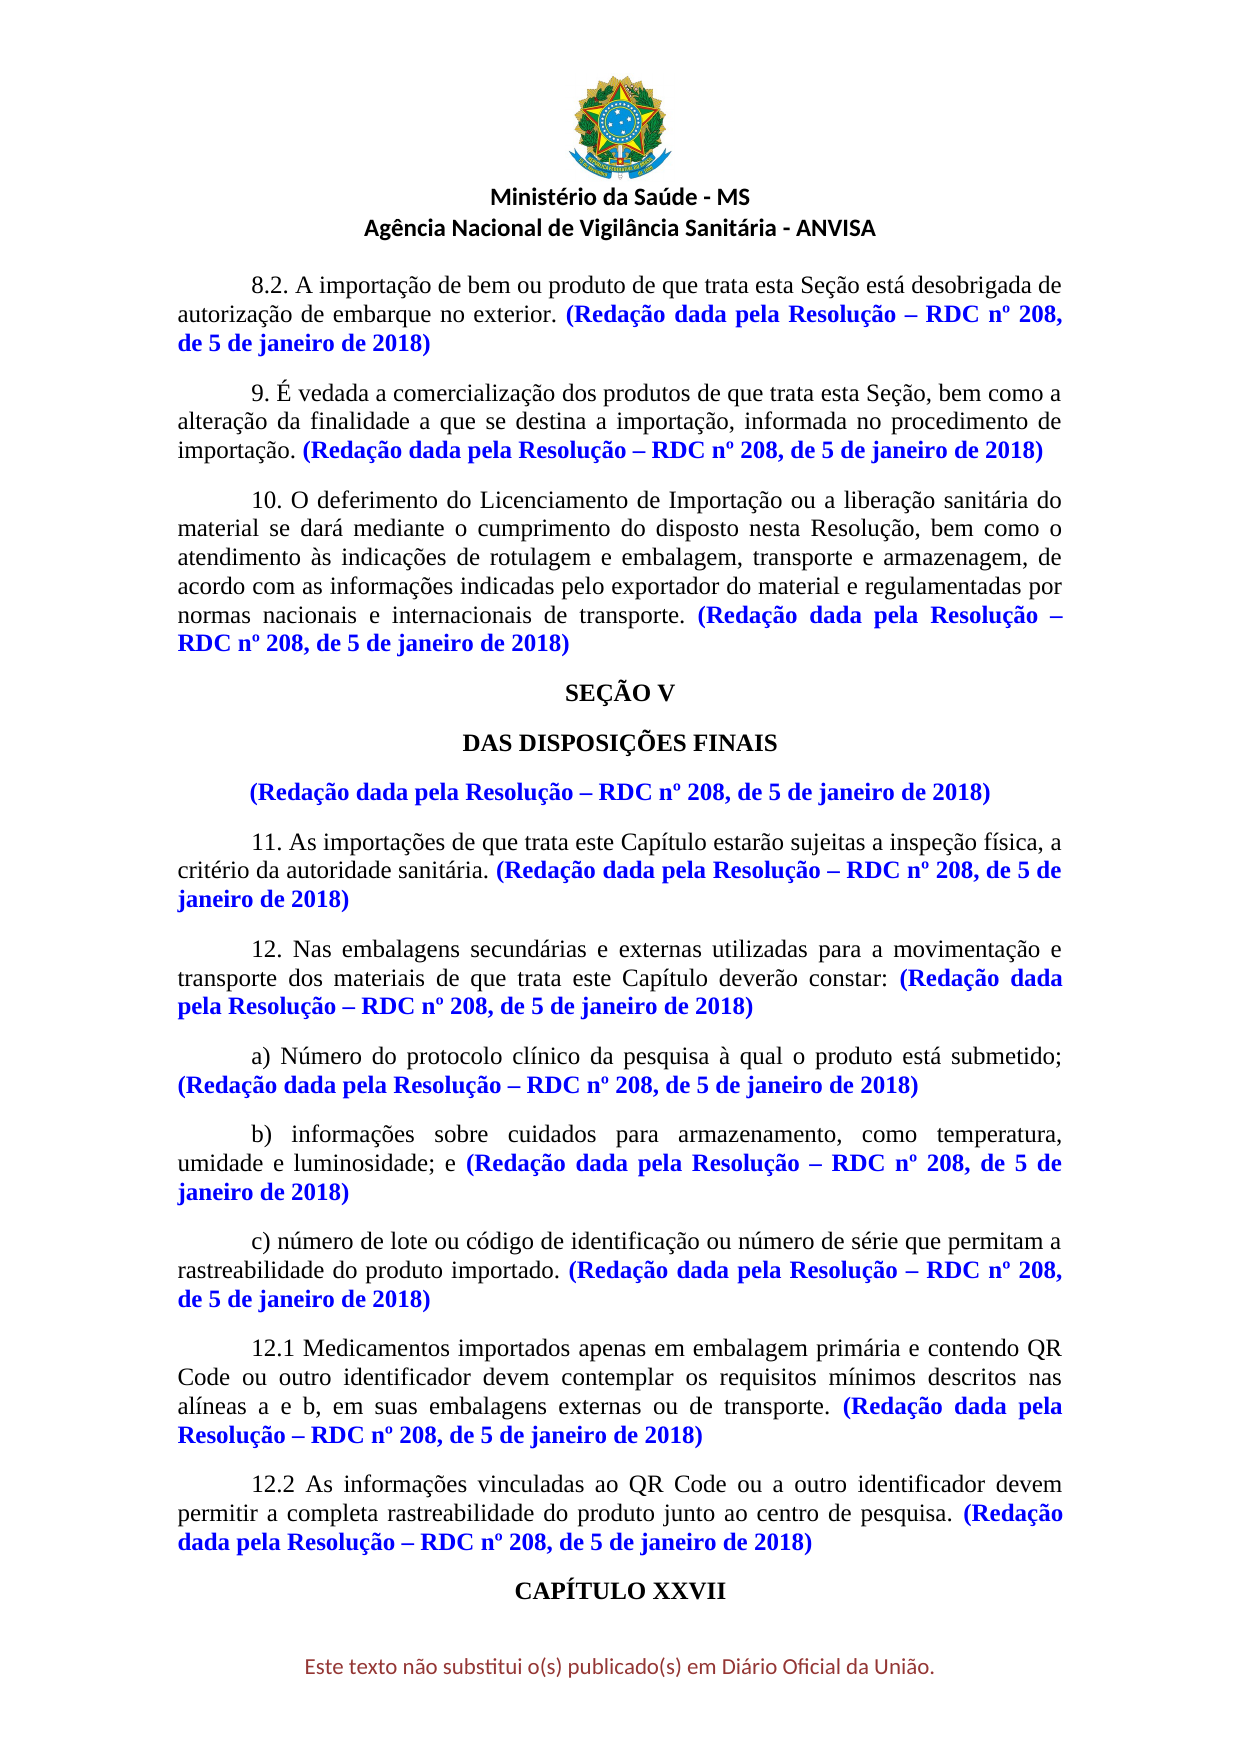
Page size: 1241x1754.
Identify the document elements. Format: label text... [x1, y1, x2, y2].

text c) número de lote ou código de identificação ou número de série que permitam a rastreabilidade do produto importado. (Redação dada pela Resolução – RDC nº 208, de 5 de janeiro de 2018) [177, 1226, 1063, 1313]
text 9. É vedada a comercialização dos produtos de que trata esta Seção, bem como a alteração da finalidade a que se destina a importação, informada no procedimento de importação. (Redação dada pela Resolução – RDC nº 208, de 5 de janeiro de 2018) [177, 378, 1063, 464]
text 10. O deferimento do Licenciamento de Importação ou a liberação sanitária do material se dará mediante o cumprimento do disposto nesta Resolução, bem como o atendimento às indicações de rotulagem e embalagem, transporte e armazenagem, de acordo com as informações indicadas pelo exportador do material e regulamentadas por normas nacionais e internacionais de transporte. (Redação dada pela Resolução – RDC nº 208, de 5 de janeiro de 2018) [177, 485, 1063, 657]
text SEÇÃO V [177, 678, 1063, 707]
text 12.1 Medicamentos importados apenas em embalagem primária e contendo QR Code ou outro identificador devem contemplar os requisitos mínimos descritos nas alíneas a e b, em suas embalagens externas ou de transporte. (Redação dada pela Resolução – RDC nº 208, de 5 de janeiro de 2018) [177, 1333, 1063, 1448]
text 8.2. A importação de bem ou produto de que trata esta Seção está desobrigada de autorização de embarque no exterior. (Redação dada pela Resolução – RDC nº 208, de 5 de janeiro de 2018) [177, 271, 1063, 357]
text DAS DISPOSIÇÕES FINAIS [177, 728, 1063, 756]
text 12. Nas embalagens secundárias e externas utilizadas para a movimentação e transporte dos materiais de que trata este Capítulo deverão constar: (Redação dada pela Resolução – RDC nº 208, de 5 de janeiro de 2018) [177, 934, 1063, 1020]
picture [565, 73, 675, 182]
text 11. As importações de que trata este Capítulo estarão sujeitas a inspeção física, a critério da autoridade sanitária. (Redação dada pela Resolução – RDC nº 208, de 5 de janeiro de 2018) [177, 827, 1063, 913]
text b) informações sobre cuidados para armazenamento, como temperatura, umidade e luminosidade; e (Redação dada pela Resolução – RDC nº 208, de 5 de janeiro de 2018) [177, 1119, 1063, 1206]
text CAPÍTULO XXVII [177, 1576, 1063, 1605]
text a) Número do protocolo clínico da pesquisa à qual o produto está submetido; (Redação dada pela Resolução – RDC nº 208, de 5 de janeiro de 2018) [177, 1041, 1063, 1098]
text 12.2 As informações vinculadas ao QR Code ou a outro identificador devem permitir a completa rastreabilidade do produto junto ao centro de pesquisa. (Redação dada pela Resolução – RDC nº 208, de 5 de janeiro de 2018) [177, 1469, 1063, 1556]
text (Redação dada pela Resolução – RDC nº 208, de 5 de janeiro de 2018) [177, 777, 1063, 806]
